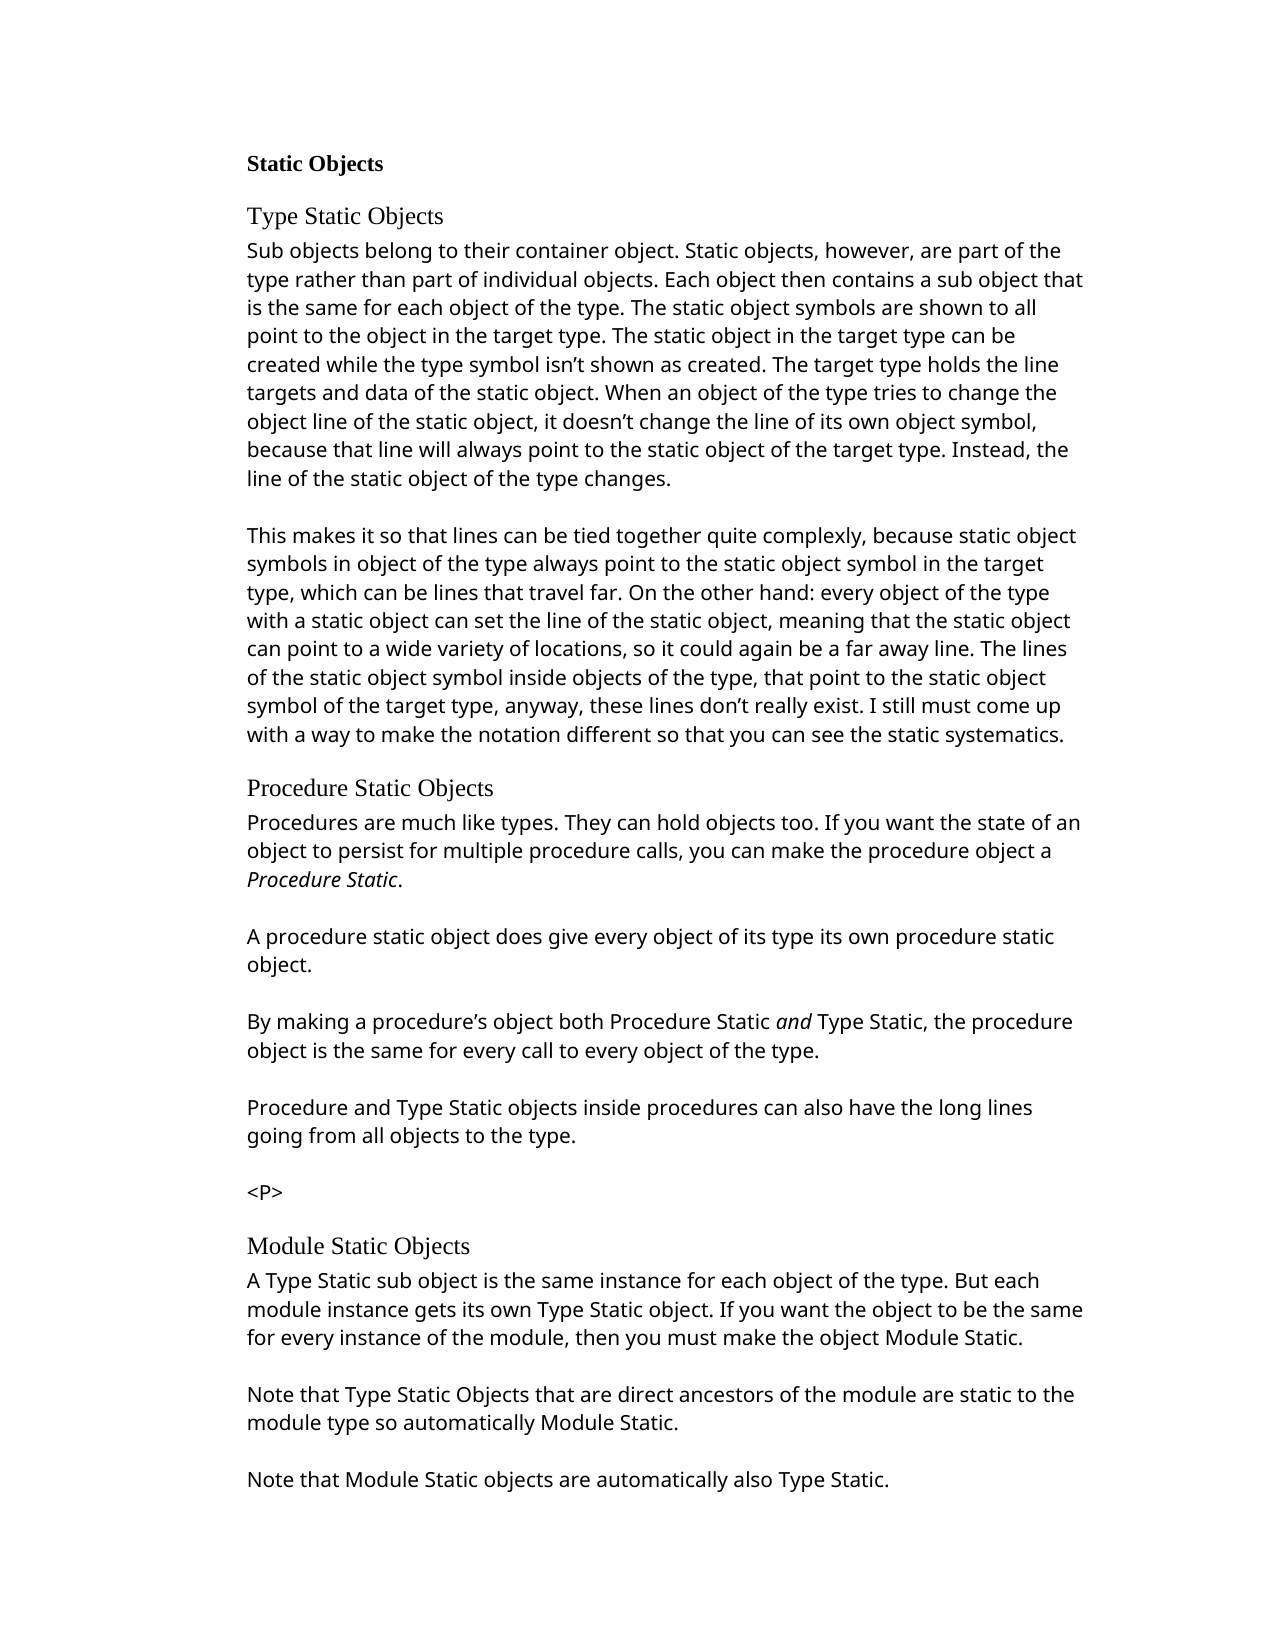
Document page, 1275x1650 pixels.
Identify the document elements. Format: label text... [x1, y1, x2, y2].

text This makes it so that lines can be tied together quite complexly, because static object symbols in object of the type always point to the static object symbol in the target type, which can be lines that travel far. On the other hand: every object of the type with a static object can set the line of the static object, meaning that the static object can point to a wide variety of locations, so it could again be a far away line. The lines of the static object symbol inside objects of the type, that point to the static object symbol of the target type, anyway, these lines don’t really exist. I still must come up with a way to make the notation different so that you can see the static systematics. [247, 521, 1087, 748]
text Type Static Objects [247, 201, 1087, 230]
text Note that Module Static objects are automatically also Type Static. [247, 1465, 1087, 1494]
text Note that Type Static Objects that are direct ancestors of the module are static to the module type so automatically Module Static. [247, 1380, 1087, 1437]
text Procedure Static Objects [247, 773, 1087, 802]
text By making a procedure’s object both Procedure Static and Type Static, the procedure object is the same for every call to every object of the type. [247, 1007, 1087, 1064]
text <P> [247, 1178, 1087, 1206]
text Procedures are much like types. They can hold objects too. If you want the state of an object to persist for multiple procedure calls, you can make the procedure object a Procedure Static. [247, 808, 1087, 893]
text Module Static Objects [247, 1231, 1087, 1260]
text A Type Static sub object is the same instance for each object of the type. But each module instance gets its own Type Static object. If you want the object to be the same for every instance of the module, then you must make the object Module Static. [247, 1266, 1087, 1352]
text Sub objects belong to their container object. Static objects, however, are part of the type rather than part of individual objects. Each object then contains a sub object that is the same for each object of the type. The static object symbols are shown to all point to the object in the target type. The static object in the target type can be created while the type symbol isn’t shown as created. The target type holds the line targets and data of the static object. When an object of the type tries to change the object line of the static object, it doesn’t change the line of its own object symbol, because that line will always point to the static object of the target type. Instead, the line of the static object of the type changes. [247, 236, 1087, 492]
text Procedure and Type Static objects inside procedures can also have the long lines going from all objects to the type. [247, 1093, 1087, 1149]
text A procedure static object does give every object of its type its own procedure static object. [247, 922, 1087, 979]
text Static Objects [247, 150, 1087, 176]
